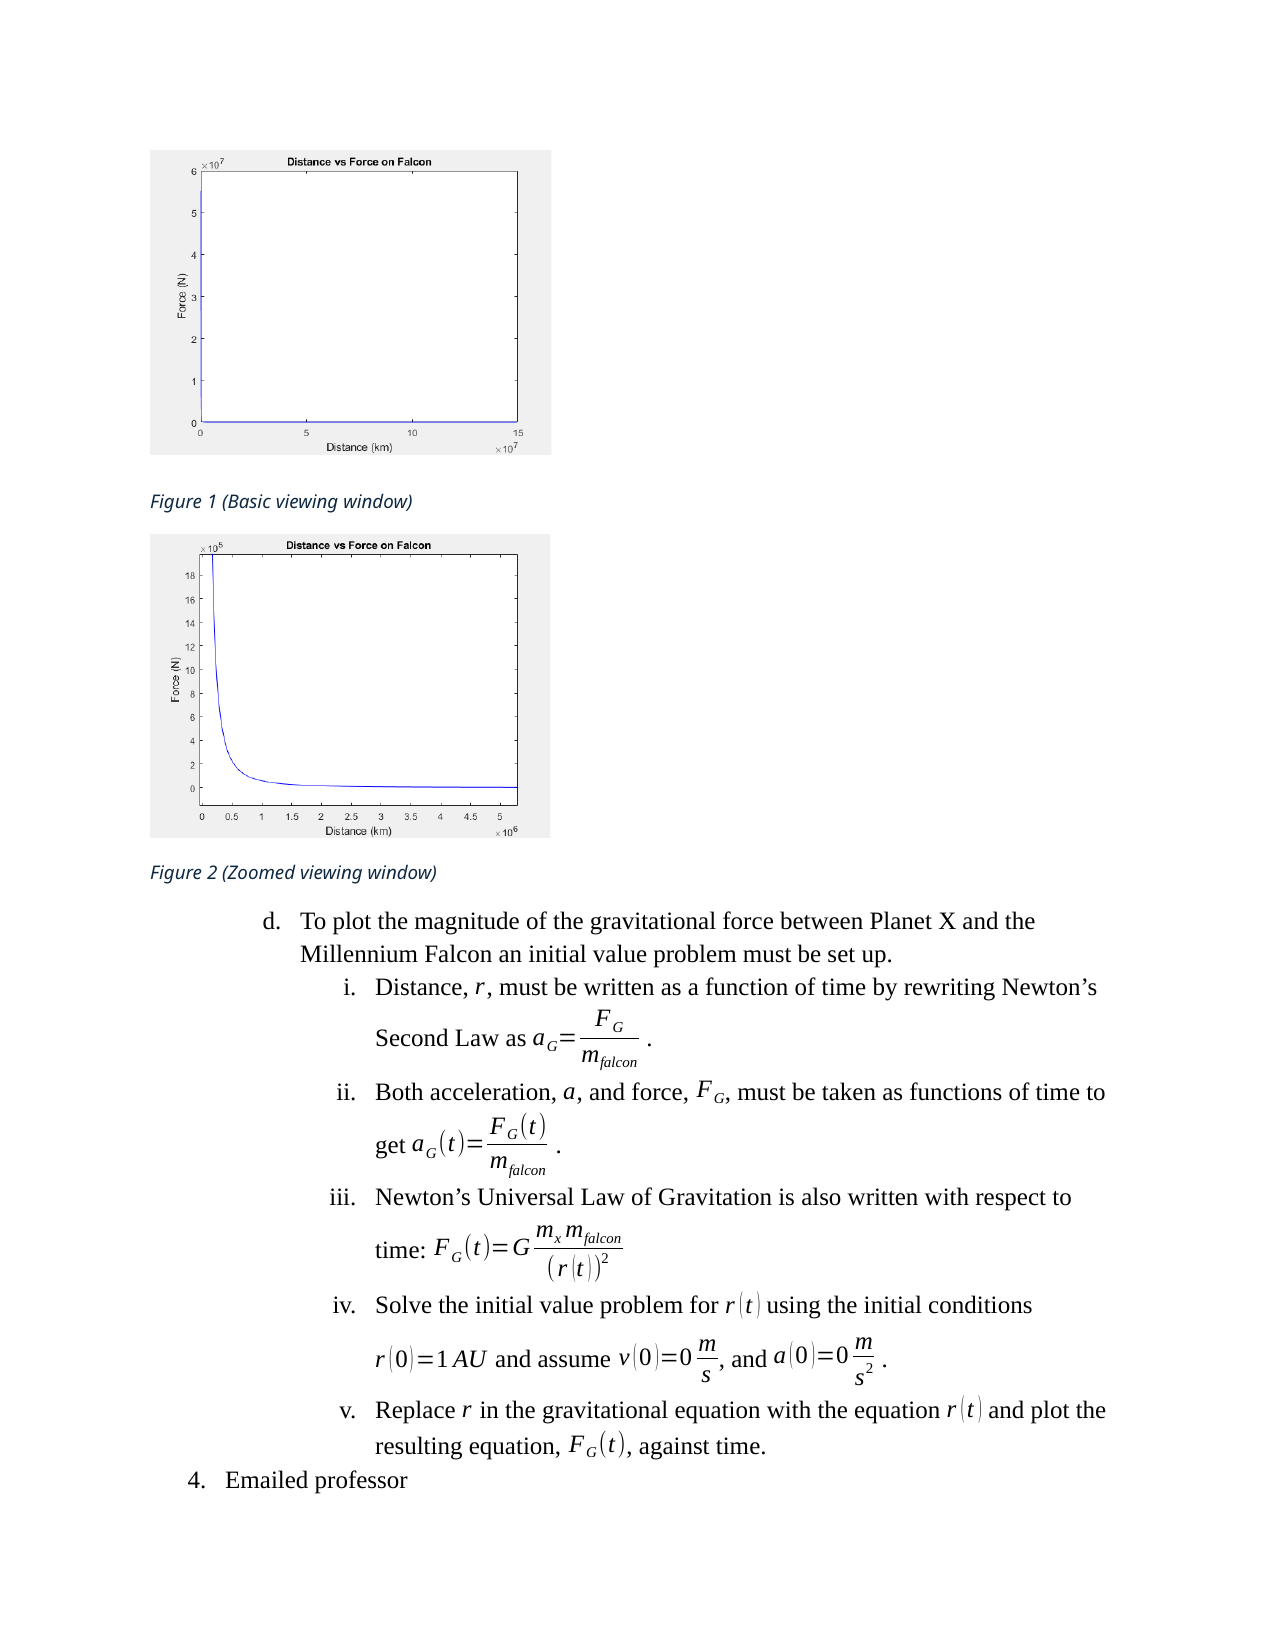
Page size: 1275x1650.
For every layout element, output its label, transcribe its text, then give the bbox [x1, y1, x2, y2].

list Emailed professor [187, 1466, 1125, 1494]
list To plot the magnitude of the gravitational force between Planet X and the Millennium Falcon an initial value problem must be set up. [262, 906, 1125, 967]
list Both acceleration, , and force, , must be taken as functions of time to get . [356, 1075, 1125, 1178]
picture [150, 150, 552, 455]
text Figure 1 (Basic viewing window) [150, 488, 1125, 514]
text Figure 2 (Zoomed viewing window) [150, 859, 1125, 885]
list Solve the initial value problem for using the initial conditions and assume , and . [356, 1288, 1125, 1390]
picture [150, 534, 551, 838]
list Newton’s Universal Law of Gravitation is also written with respect to time: [356, 1182, 1125, 1284]
list Replace in the gravitational equation with the equation and plot the resulting equation, , against time. [356, 1394, 1125, 1461]
list Distance, , must be written as a function of time by rewriting Newton’s Second Law as . [356, 972, 1125, 1071]
